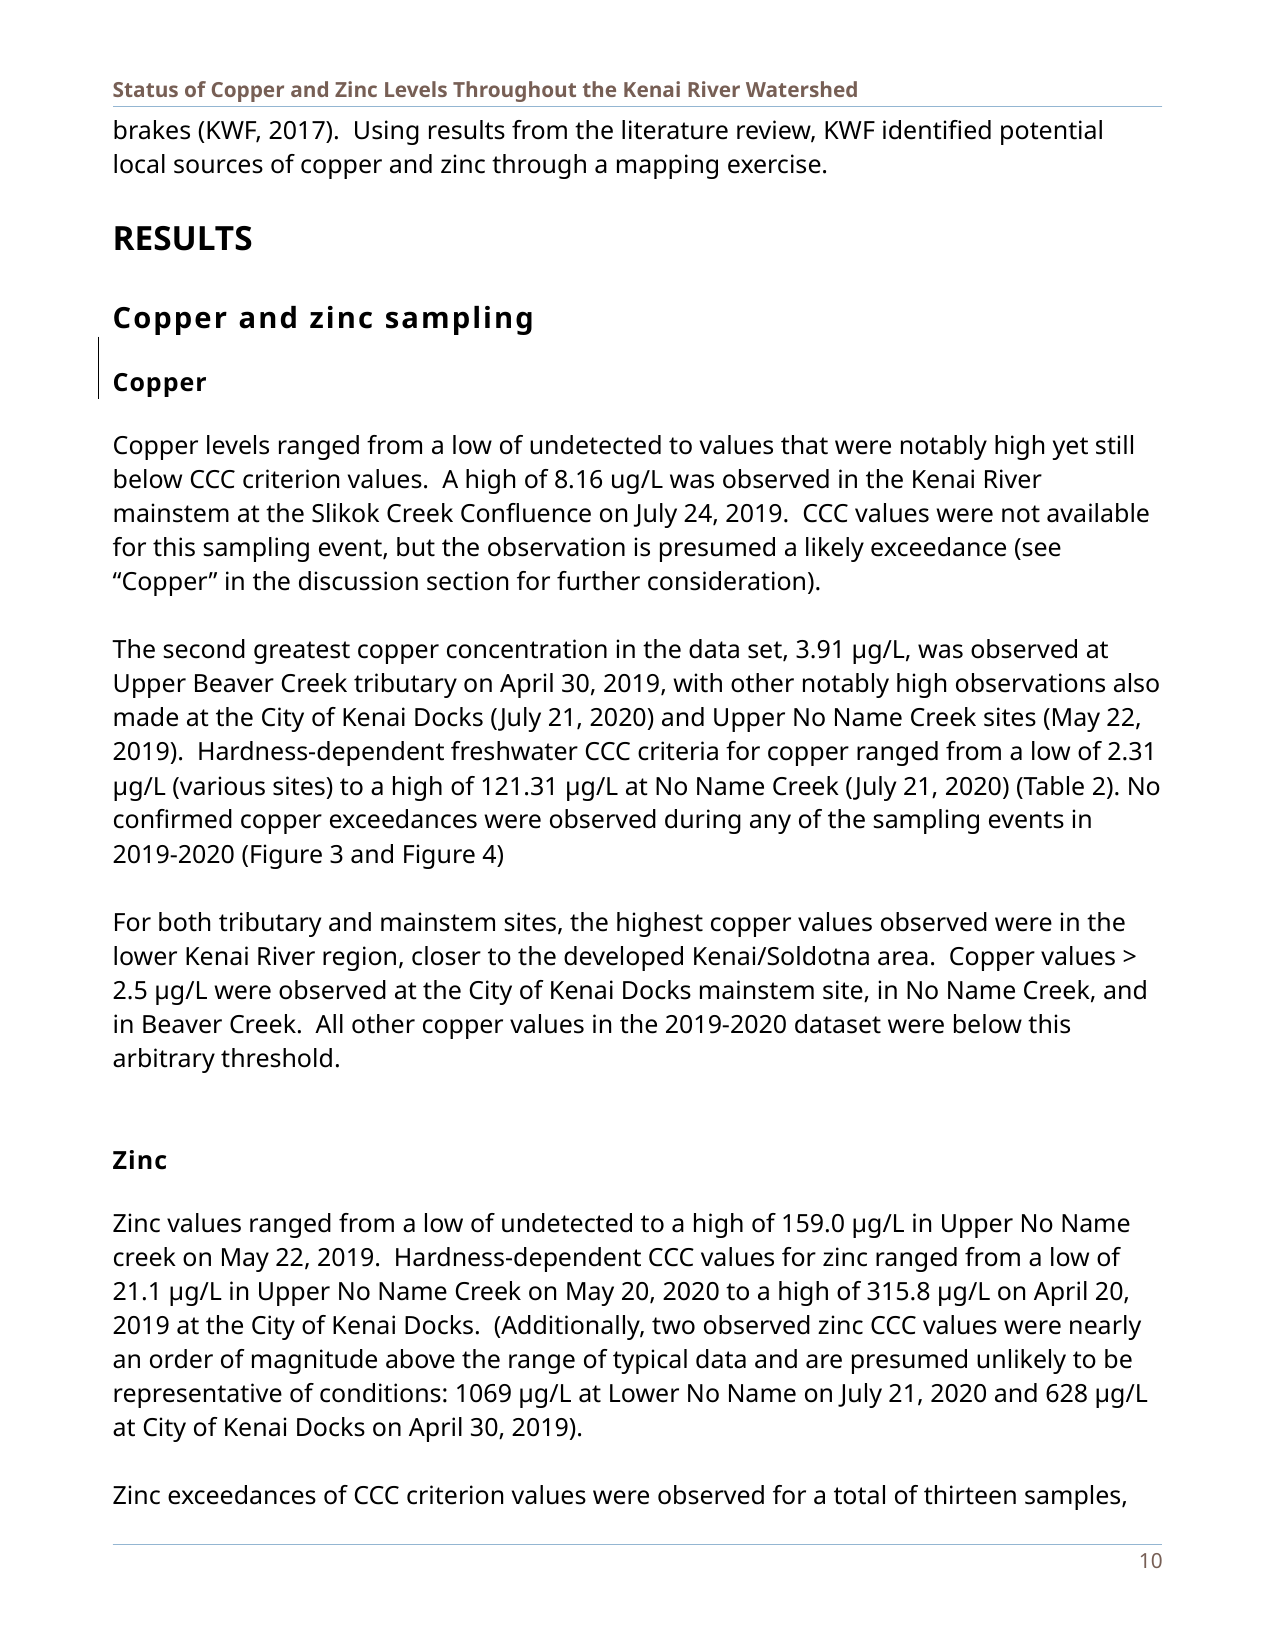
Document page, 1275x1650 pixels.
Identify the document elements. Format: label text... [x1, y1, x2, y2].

text The second greatest copper concentration in the data set, 3.91 µg/L, was observed at Upper Beaver Creek tributary on April 30, 2019, with other notably high observations also made at the City of Kenai Docks (July 21, 2020) and Upper No Name Creek sites (May 22, 2019). Hardness-dependent freshwater CCC criteria for copper ranged from a low of 2.31 µg/L (various sites) to a high of 121.31 µg/L at No Name Creek (July 21, 2020) (Table 2). No confirmed copper exceedances were observed during any of the sampling events in 2019-2020 (Figure 3 and Figure 4) [112, 632, 1162, 870]
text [112, 1478, 1162, 1512]
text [112, 112, 1162, 181]
text Zinc values ranged from a low of undetected to a high of 159.0 µg/L in Upper No Name creek on May 22, 2019. Hardness-dependent CCC values for zinc ranged from a low of 21.1 µg/L in Upper No Name Creek on May 20, 2020 to a high of 315.8 µg/L on April 20, 2019 at the City of Kenai Docks. (Additionally, two observed zinc CCC values were nearly an order of magnitude above the range of typical data and are presumed unlikely to be representative of conditions: 1069 µg/L at Lower No Name on July 21, 2020 and 628 µg/L at City of Kenai Docks on April 30, 2019). [112, 1205, 1162, 1444]
subtitle Copper and zinc sampling [112, 297, 1162, 337]
text For both tributary and mainstem sites, the highest copper values observed were in the lower Kenai River region, closer to the developed Kenai/Soldotna area. Copper values > 2.5 µg/L were observed at the City of Kenai Docks mainstem site, in No Name Creek, and in Beaver Creek. All other copper values in the 2019-2020 dataset were below this arbitrary threshold. [112, 904, 1162, 1075]
subtitle RESULTS [112, 215, 1162, 260]
subtitle Copper [112, 365, 1162, 399]
subtitle Zinc [112, 1143, 1162, 1177]
text Copper levels ranged from a low of undetected to values that were notably high yet still below CCC criterion values. A high of 8.16 ug/L was observed in the Kenai River mainstem at the Slikok Creek Confluence on July 24, 2019. CCC values were not available for this sampling event, but the observation is presumed a likely exceedance (see “Copper” in the discussion section for further consideration). [112, 427, 1162, 598]
